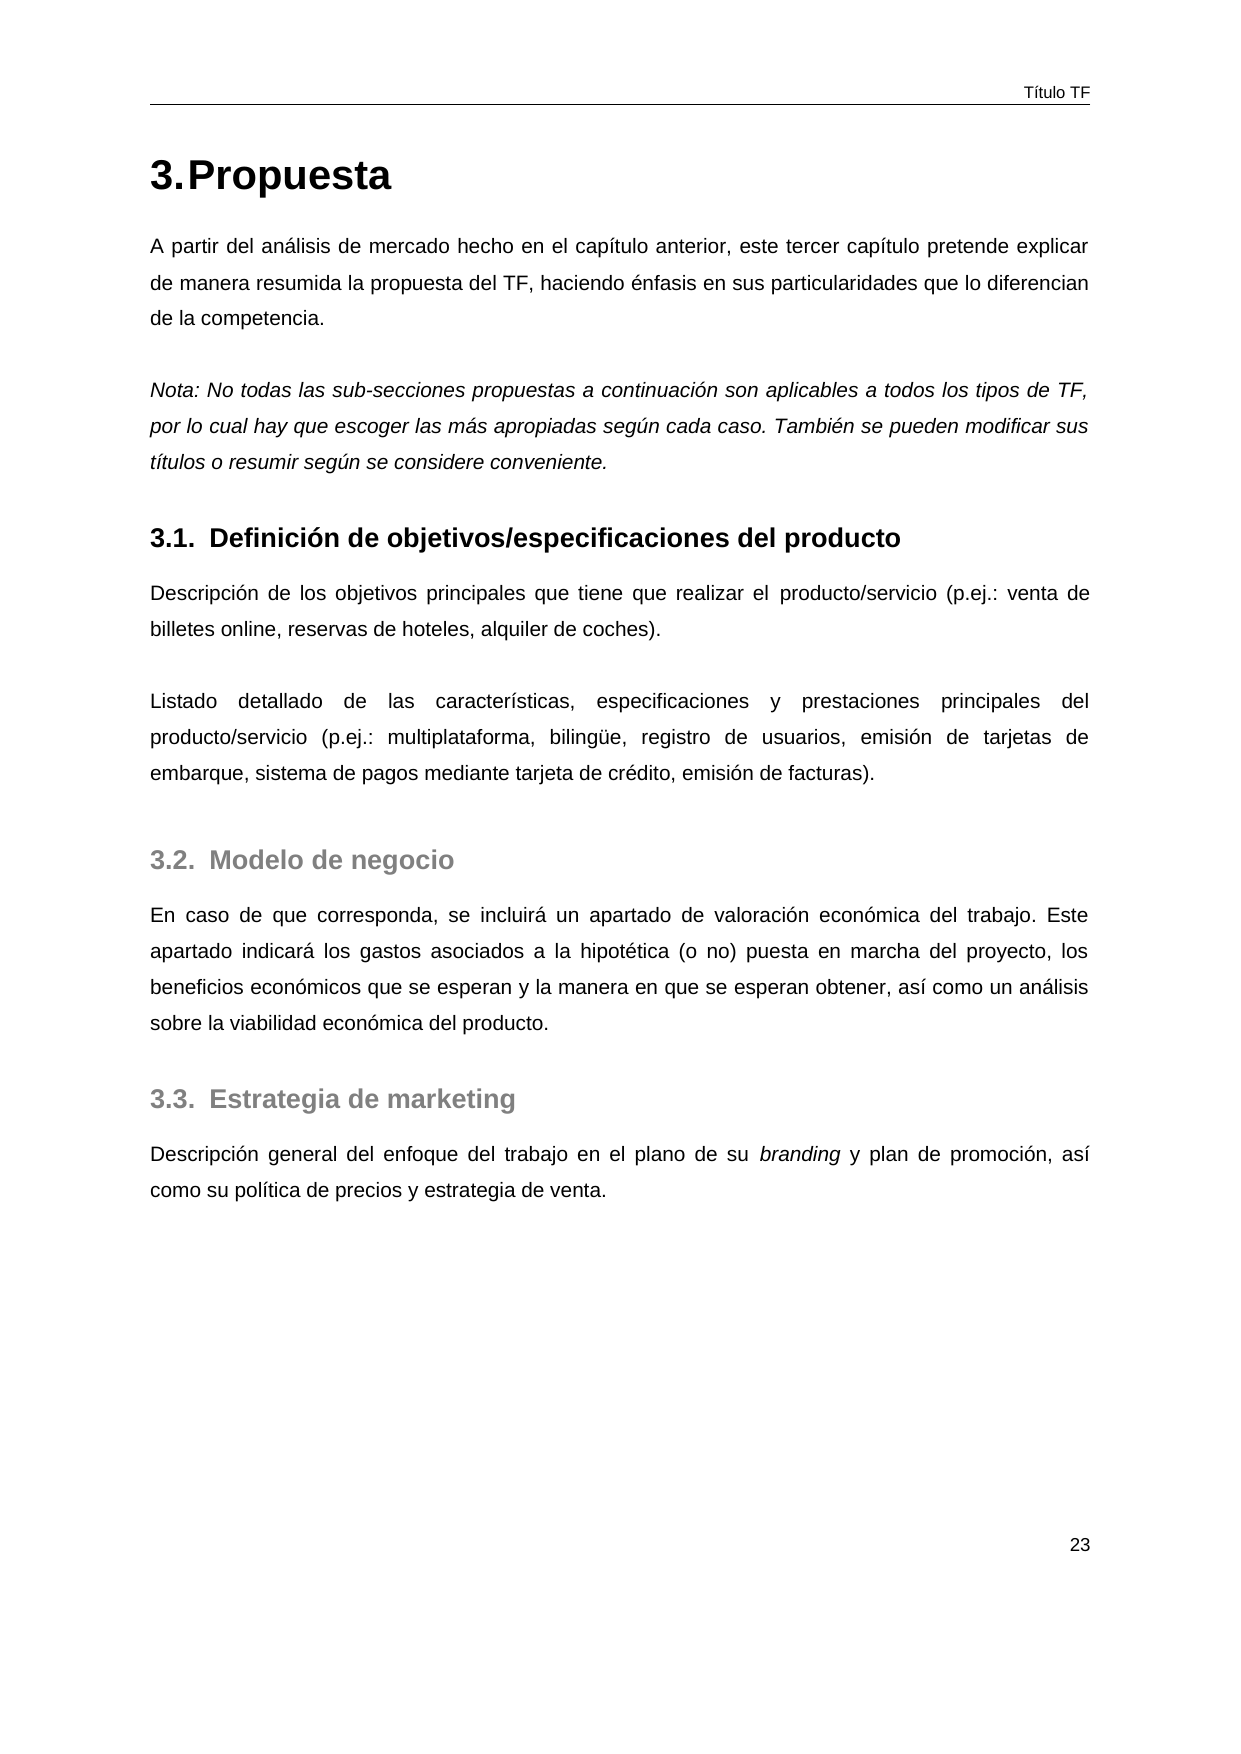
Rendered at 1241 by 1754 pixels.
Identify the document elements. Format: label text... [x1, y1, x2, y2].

text Descripción de los objetivos principales que tiene que realizar el producto/servicio (p.ej.: venta de billetes online, reservas de hoteles, alquiler de coches). [150, 581, 1090, 641]
text Descripción general del enfoque del trabajo en el plano de su branding y plan de promoción, así como su política de precios y estrategia de venta. [150, 1142, 1090, 1202]
text A partir del análisis de mercado hecho en el capítulo anterior, este tercer capítulo pretende explicar de manera resumida la propuesta del TF, haciendo énfasis en sus particularidades que lo diferencian de la competencia. [150, 234, 1090, 330]
subtitle Definición de objetivos/especificaciones del producto [150, 522, 1090, 553]
text En caso de que corresponda, se incluirá un apartado de valoración económica del trabajo. Este apartado indicará los gastos asociados a la hipotética (o no) puesta en marcha del proyecto, los beneficios económicos que se esperan y la manera en que se esperan obtener, así como un análisis sobre la viabilidad económica del producto. [150, 903, 1090, 1035]
text Nota: No todas las sub-secciones propuestas a continuación son aplicables a todos los tipos de TF, por lo cual hay que escoger las más apropiadas según cada caso. También se pueden modificar sus títulos o resumir según se considere conveniente. [150, 378, 1090, 474]
subtitle Propuesta [150, 150, 1090, 198]
subtitle Estrategia de marketing [150, 1083, 1090, 1114]
subtitle Modelo de negocio [150, 844, 1090, 875]
text Listado detallado de las características, especificaciones y prestaciones principales del producto/servicio (p.ej.: multiplataforma, bilingüe, registro de usuarios, emisión de tarjetas de embarque, sistema de pagos mediante tarjeta de crédito, emisión de facturas). [150, 689, 1090, 785]
